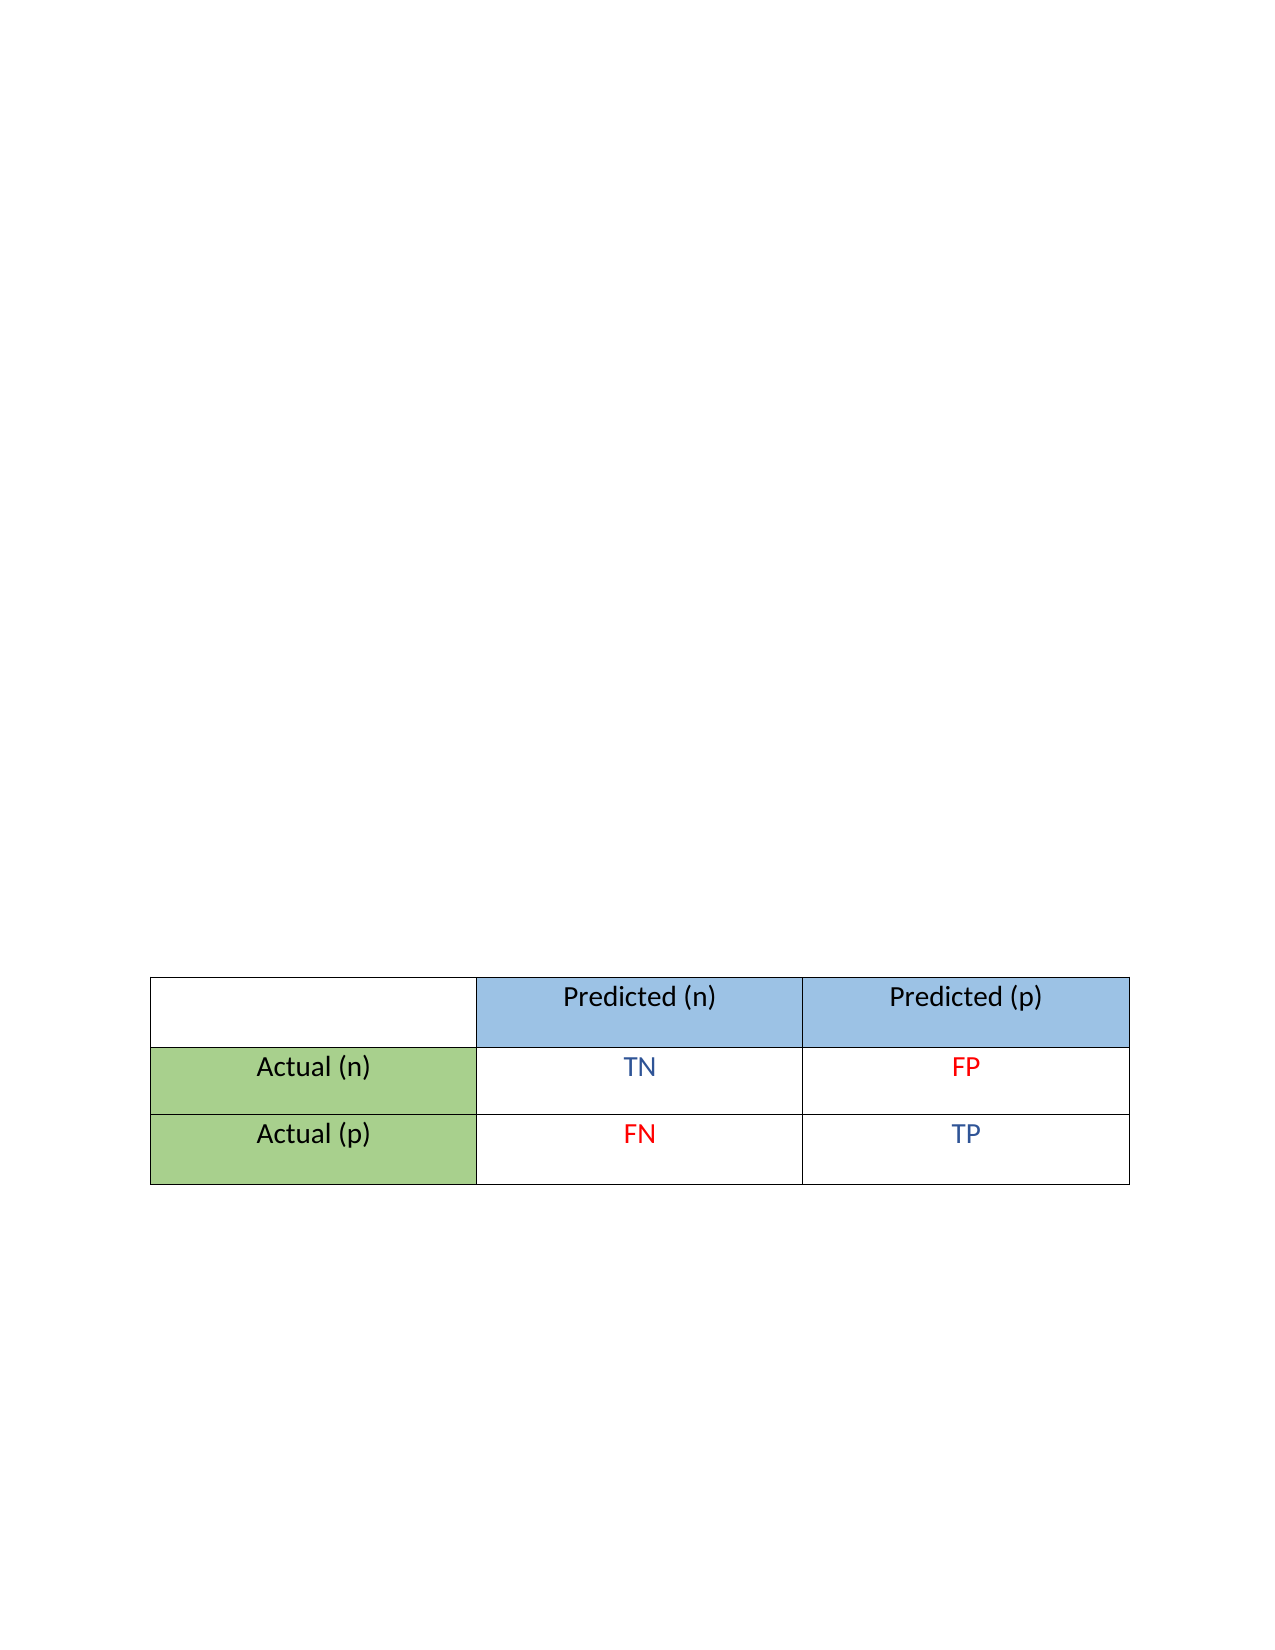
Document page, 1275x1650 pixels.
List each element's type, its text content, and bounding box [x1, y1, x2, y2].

table_cell TN [477, 1048, 802, 1114]
table_cell Actual (n) [151, 1048, 476, 1114]
table_header Predicted (n) [477, 978, 802, 1047]
table_cell FP [803, 1048, 1129, 1114]
table_cell TP [803, 1115, 1129, 1184]
table_cell FN [477, 1115, 802, 1184]
table_cell Actual (p) [151, 1115, 476, 1184]
table_header [151, 978, 476, 1047]
table_header Predicted (p) [803, 978, 1129, 1047]
